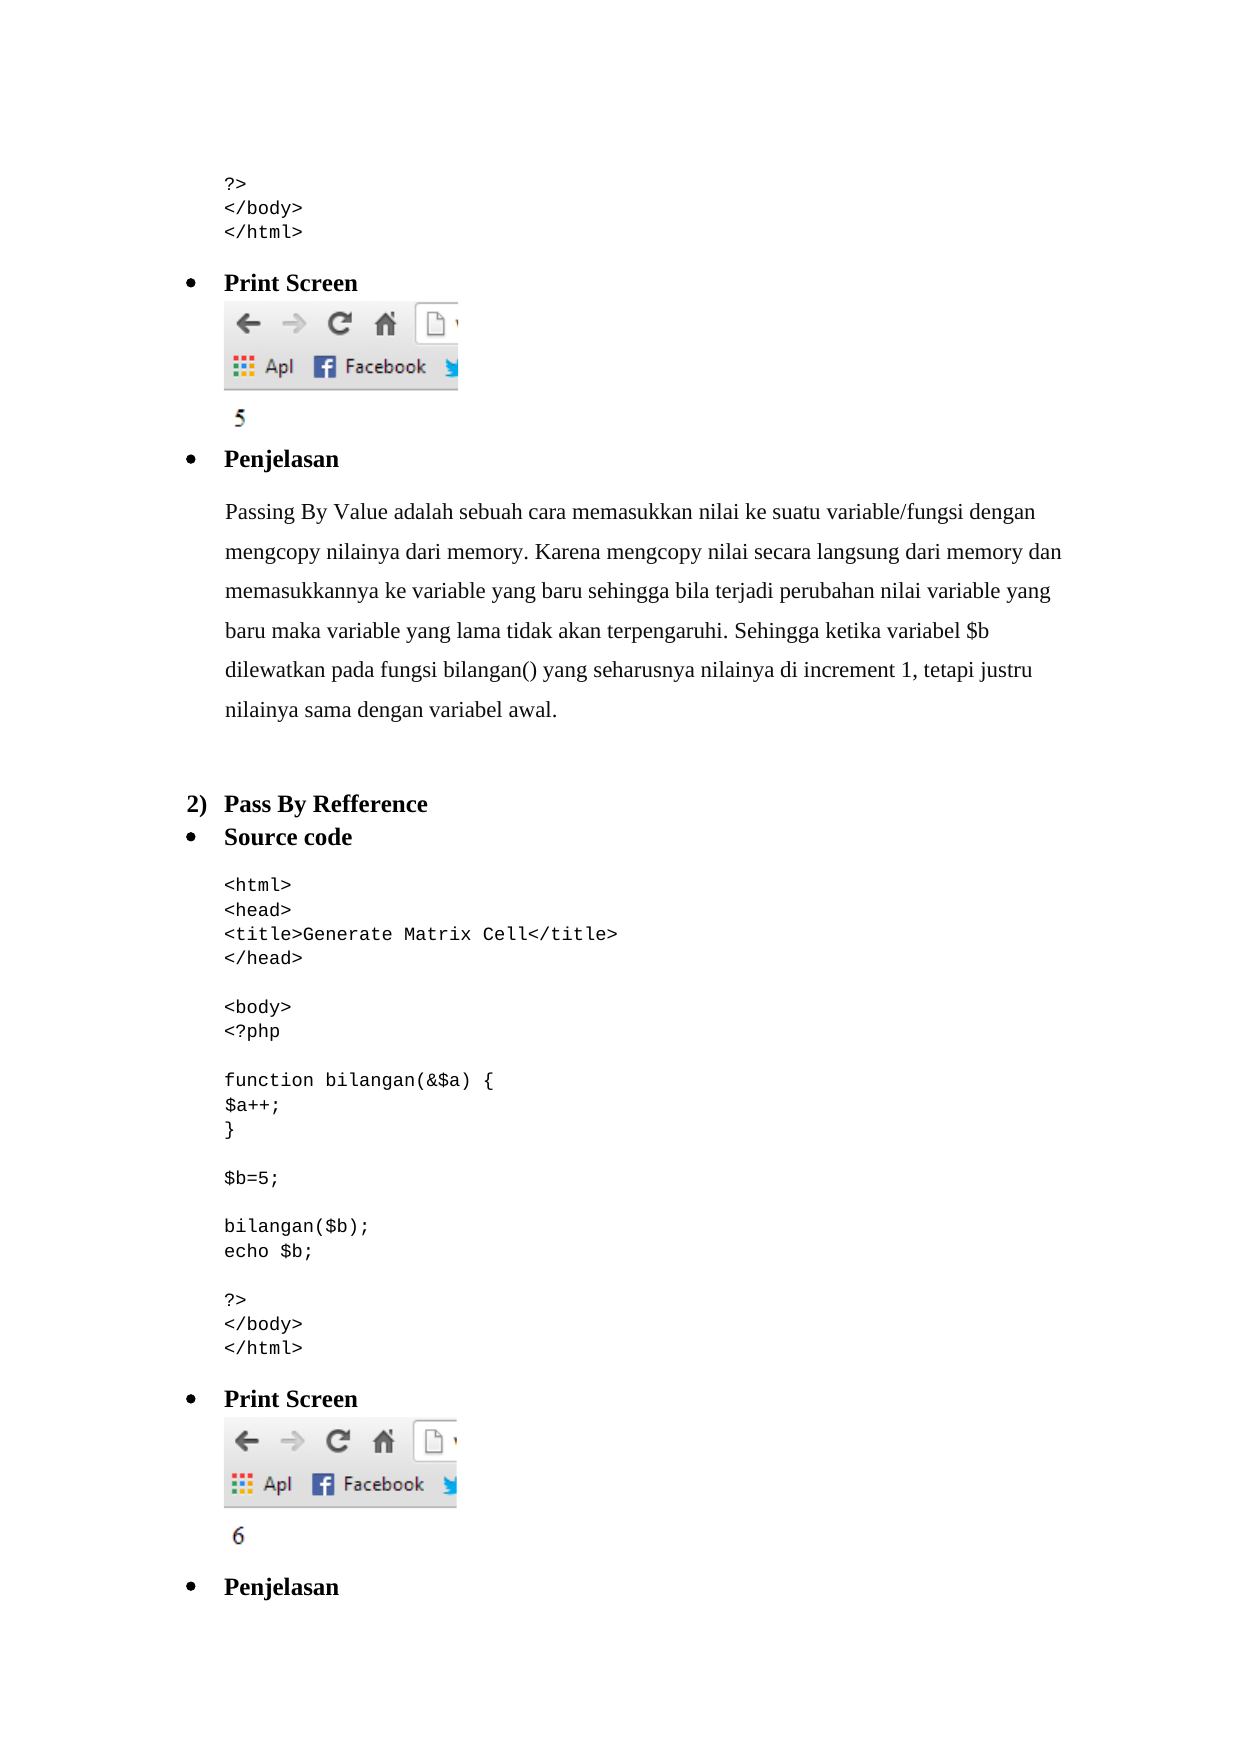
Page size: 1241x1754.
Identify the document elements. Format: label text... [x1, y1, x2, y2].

text </html> [224, 223, 1090, 244]
text <?php [224, 1022, 1090, 1043]
picture [223, 1417, 457, 1568]
text <html> [224, 876, 1090, 897]
text </body> [224, 199, 1090, 220]
text <title>Generate Matrix Cell</title> [224, 925, 1090, 946]
list Print Screen [186, 268, 1090, 297]
text </body> [224, 1315, 1090, 1336]
text } [224, 1120, 1090, 1141]
text Passing By Value adalah sebuah cara memasukkan nilai ke suatu variable/fungsi dengan mengcopy nilainya dari memory. Karena mengcopy nilai secara langsung dari memory dan memasukkannya ke variable yang baru sehingga bila terjadi perubahan nilai variable yang baru maka variable yang lama tidak akan terpengaruhi. Sehingga ketika variabel $b dilewatkan pada fungsi bilangan() yang seharusnya nilainya di increment 1, tetapi justru nilainya sama dengan variabel awal. [225, 498, 1090, 722]
list Penjelasan [186, 444, 1090, 473]
list Penjelasan [186, 1572, 1090, 1600]
text <body> [224, 998, 1090, 1019]
text function bilangan(&$a) { [224, 1071, 1090, 1092]
text <head> [224, 900, 1090, 922]
list Source code [186, 822, 1090, 851]
text </html> [224, 1339, 1090, 1360]
text $a++; [224, 1095, 1090, 1117]
text echo $b; [224, 1242, 1090, 1263]
text ?> [224, 1290, 1090, 1312]
list Pass By Refference [186, 789, 1090, 818]
list Print Screen [186, 1384, 1090, 1413]
text </head> [224, 949, 1090, 970]
picture [223, 301, 459, 441]
text bilangan($b); [224, 1217, 1090, 1238]
text $b=5; [224, 1168, 1090, 1190]
text ?> [224, 174, 1090, 196]
